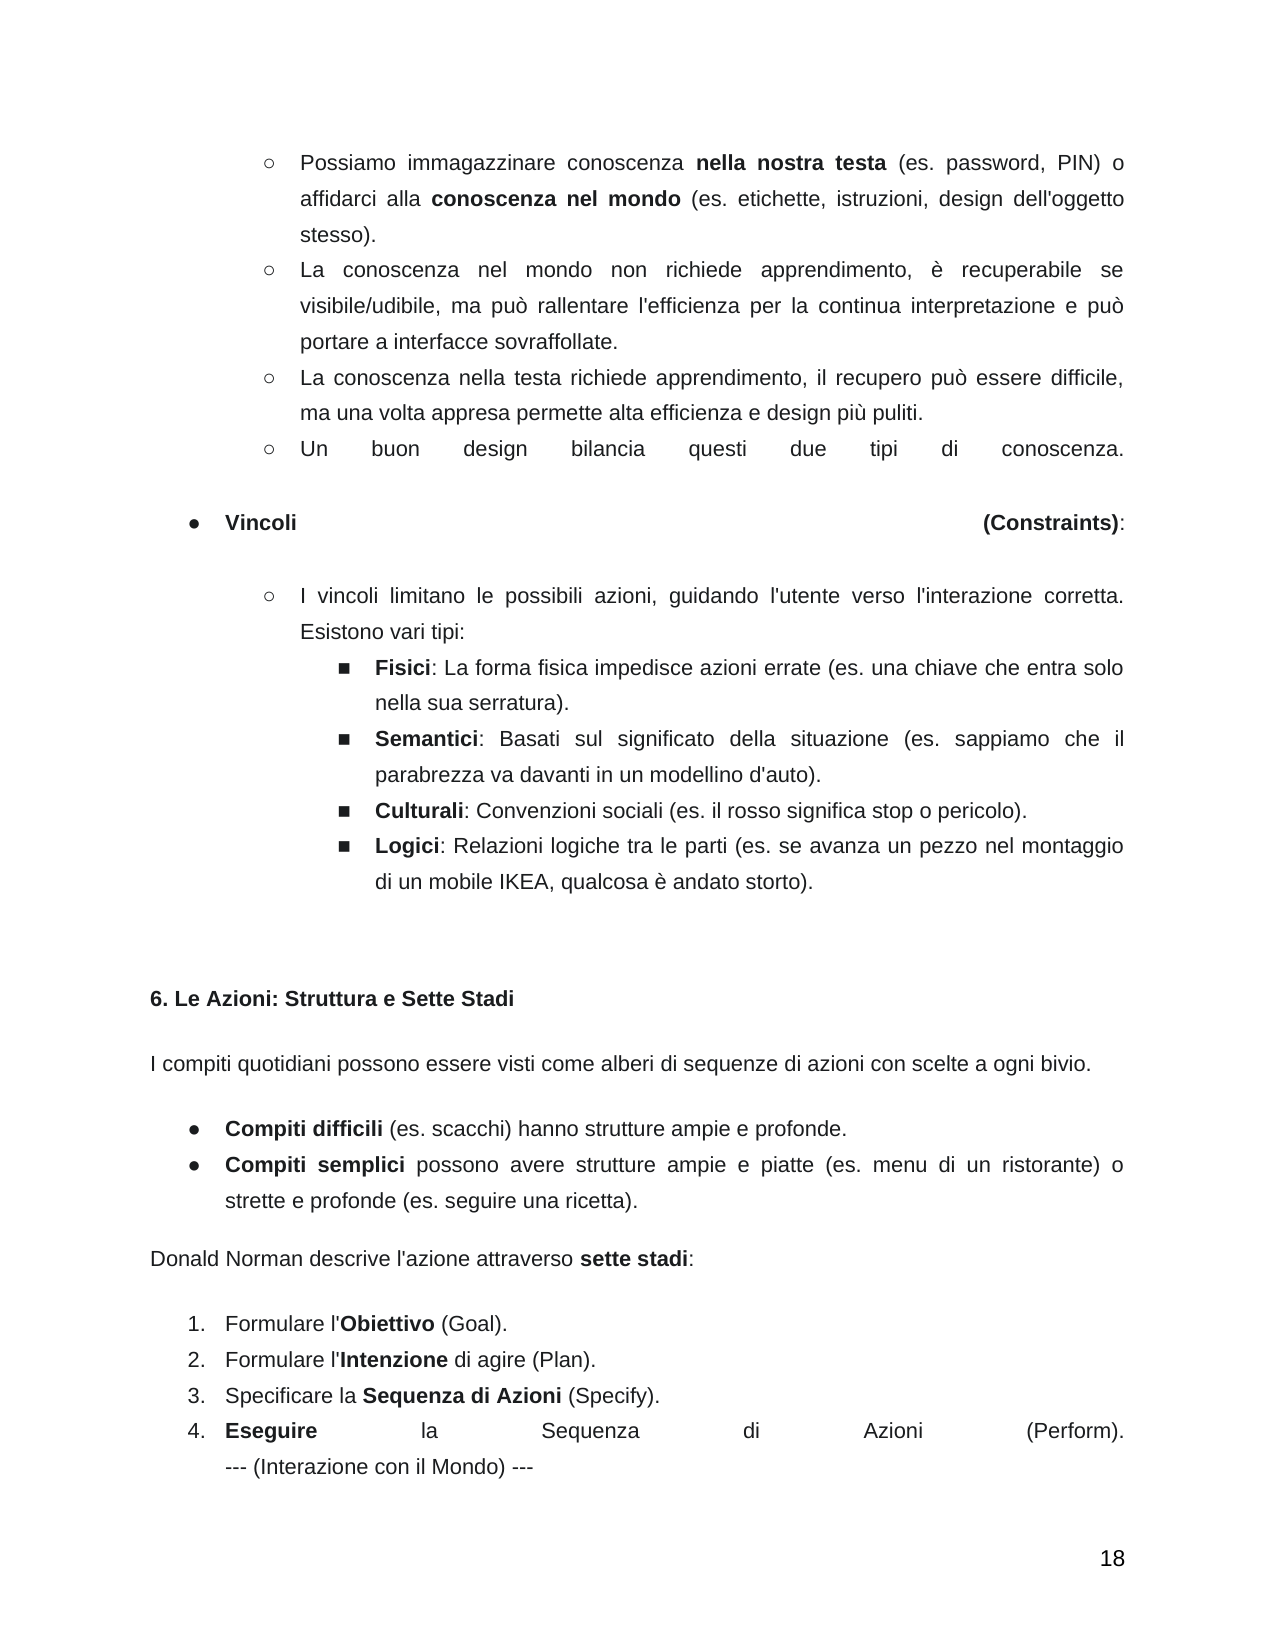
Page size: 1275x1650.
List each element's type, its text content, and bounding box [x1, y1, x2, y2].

list Culturali: Convenzioni sociali (es. il rosso significa stop o pericolo). [337, 797, 1125, 823]
list Un buon design bilancia questi due tipi di conoscenza. [262, 436, 1125, 498]
list Compiti difficili (es. scacchi) hanno strutture ampie e profonde. [187, 1116, 1125, 1141]
list Formulare l'Obiettivo (Goal). [187, 1311, 1125, 1336]
list I vincoli limitano le possibili azioni, guidando l'utente verso l'interazione corretta. Esistono vari tipi: [262, 583, 1125, 644]
list Logici: Relazioni logiche tra le parti (es. se avanza un pezzo nel montaggio di un mobile IKEA, qualcosa è andato storto). [337, 833, 1125, 894]
list Semantici: Basati sul significato della situazione (es. sappiamo che il parabrezza va davanti in un modellino d'auto). [337, 726, 1125, 787]
text Donald Norman descrive l'azione attraverso sette stadi: [150, 1246, 1125, 1271]
list Compiti semplici possono avere strutture ampie e piatte (es. menu di un ristorante) o strette e profonde (es. seguire una ricetta). [187, 1152, 1125, 1213]
list Fisici: La forma fisica impedisce azioni errate (es. una chiave che entra solo nella sua serratura). [337, 654, 1125, 716]
list Formulare l'Intenzione di agire (Plan). [187, 1347, 1125, 1372]
list Eseguire la Sequenza di Azioni (Perform). --- (Interazione con il Mondo) --- [187, 1418, 1125, 1479]
text 6. Le Azioni: Struttura e Sette Stadi [150, 986, 1125, 1011]
list La conoscenza nel mondo non richiede apprendimento, è recuperabile se visibile/udibile, ma può rallentare l'efficienza per la continua interpretazione e può portare a interfacce sovraffollate. [262, 257, 1125, 354]
list La conoscenza nella testa richiede apprendimento, il recupero può essere difficile, ma una volta appresa permette alta efficienza e design più puliti. [262, 364, 1125, 425]
list Specificare la Sequenza di Azioni (Specify). [187, 1382, 1125, 1408]
text I compiti quotidiani possono essere visti come alberi di sequenze di azioni con scelte a ogni bivio. [150, 1051, 1125, 1076]
list Vincoli (Constraints): [187, 509, 1125, 572]
list Possiamo immagazzinare conoscenza nella nostra testa (es. password, PIN) o affidarci alla conoscenza nel mondo (es. etichette, istruzioni, design dell'oggetto stesso). [262, 150, 1125, 247]
